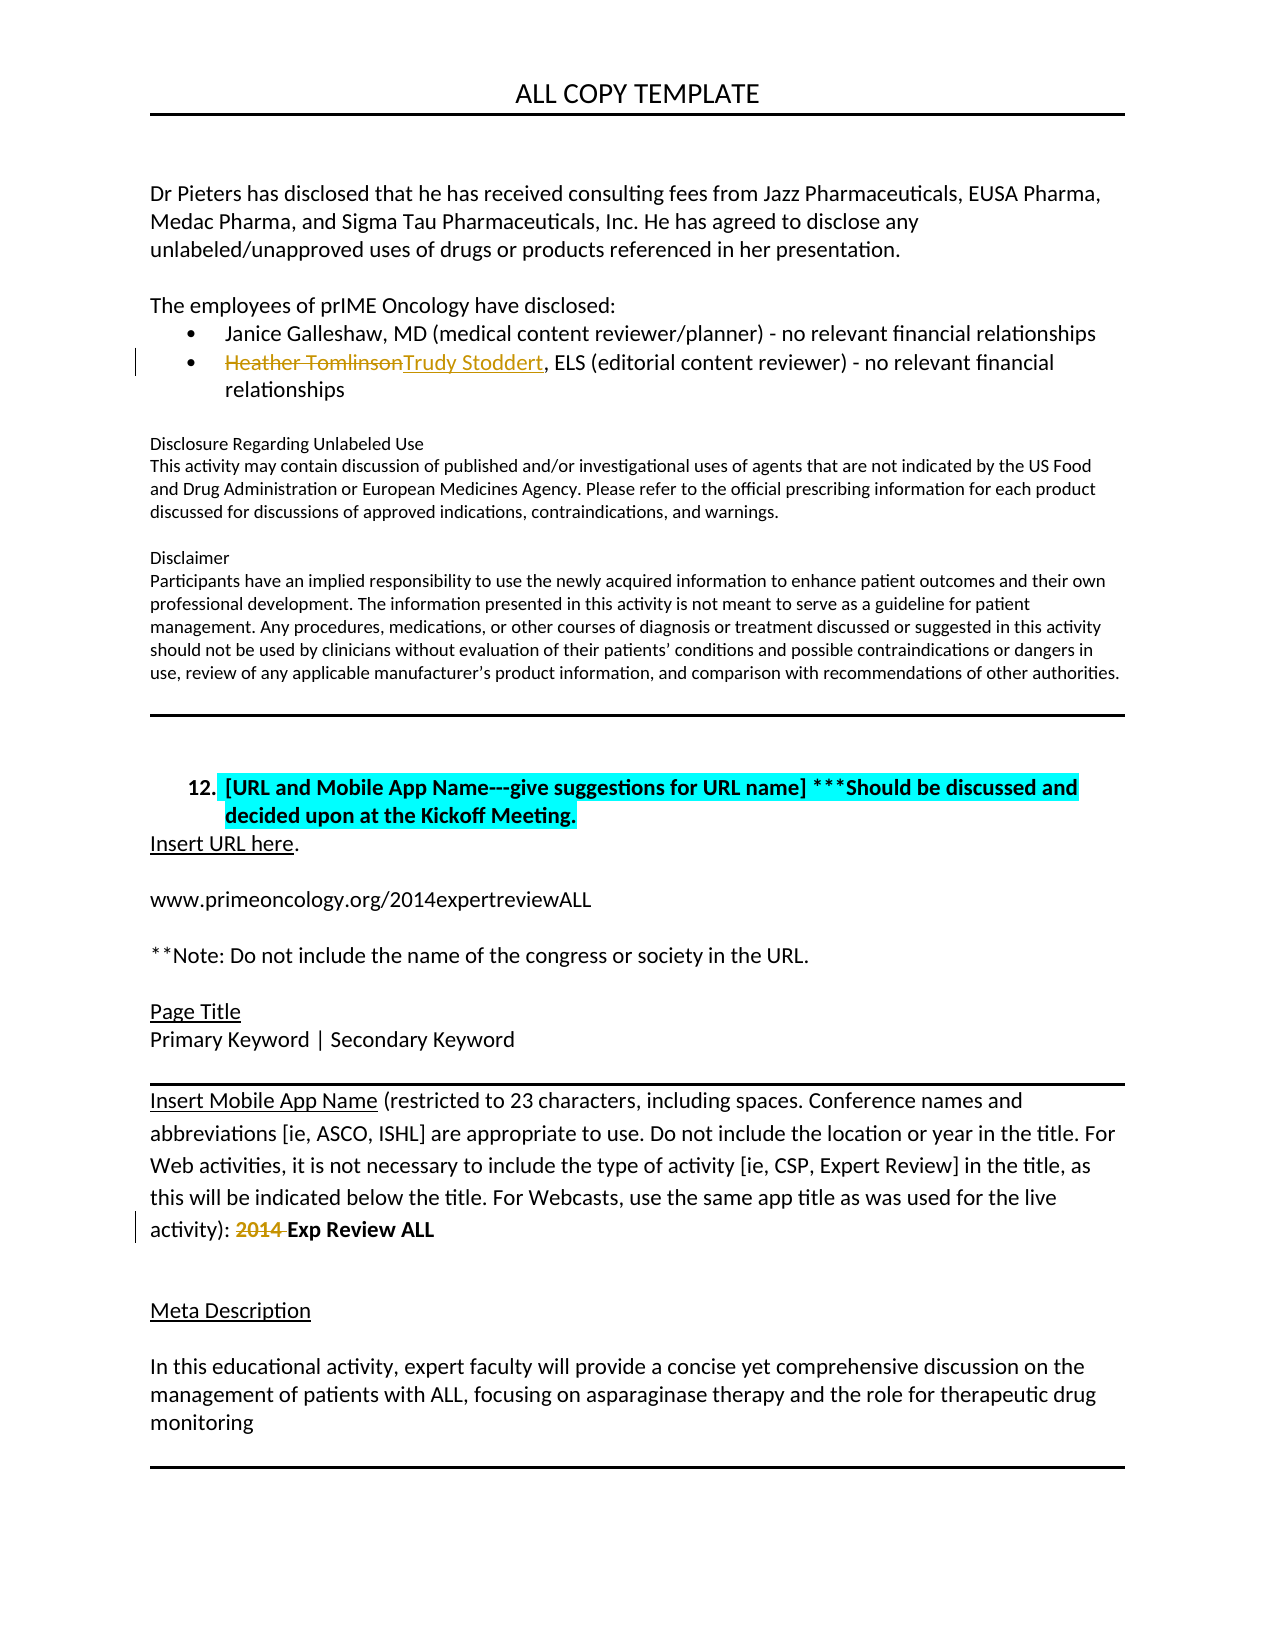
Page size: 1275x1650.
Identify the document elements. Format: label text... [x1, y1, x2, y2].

text In this educational activity, expert faculty will provide a concise yet comprehensive discussion on the management of patients with ALL, focusing on asparaginase therapy and the role for therapeutic drug monitoring [150, 1352, 1125, 1436]
text Primary Keyword | Secondary Keyword [150, 1025, 1125, 1053]
text The employees of prIME Oncology have disclosed: [150, 292, 1125, 319]
text Participants have an implied responsibility to use the newly acquired information to enhance patient outcomes and their own professional development. The information presented in this activity is not meant to serve as a guideline for patient management. Any procedures, medications, or other courses of diagnosis or treatment discussed or suggested in this activity should not be used by clinicians without evaluation of their patients’ conditions and possible contraindications or dangers in use, review of any applicable manufacturer’s product information, and comparison with recommendations of other authorities. [150, 569, 1125, 684]
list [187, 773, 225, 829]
text Page Title [150, 997, 1125, 1025]
text **Note: Do not include the name of the congress or society in the URL. [150, 941, 1125, 969]
text Disclaimer [150, 546, 1125, 569]
text Disclosure Regarding Unlabeled Use [150, 432, 1125, 454]
list Insert Mobile App Name (restricted to 23 characters, including spaces. Conference names and abbreviations [ie, ASCO, ISHL] are appropriate to use. Do not include the location or year in the title. For Web activities, it is not necessary to include the type of activity [ie, CSP, Expert Review] in the title, as this will be indicated below the title. For Webcasts, use the same app title as was used for the live activity): Exp Review ALL [150, 1086, 1125, 1243]
list [URL and Mobile App Name---give suggestions for URL name] ***Should be discussed and decided upon at the Kickoff Meeting. [577, 773, 1125, 829]
text This activity may contain discussion of published and/or investigational uses of agents that are not indicated by the US Food and Drug Administration or European Medicines Agency. Please refer to the official prescribing information for each product discussed for discussions of approved indications, contraindications, and warnings. [150, 454, 1125, 523]
list , ELS (editorial content reviewer) - no relevant financial relationships [187, 348, 1125, 404]
text www.primeoncology.org/2014expertreviewALL [150, 885, 1125, 913]
text Insert URL here. [150, 829, 1125, 857]
text Dr Pieters has disclosed that he has received consulting fees from Jazz Pharmaceuticals, EUSA Pharma, Medac Pharma, and Sigma Tau Pharmaceuticals, Inc. He has agreed to disclose any unlabeled/unapproved uses of drugs or products referenced in her presentation. [150, 179, 1125, 263]
list Janice Galleshaw, MD (medical content reviewer/planner) - no relevant financial relationships [187, 319, 1125, 348]
text Meta Description [150, 1296, 1125, 1352]
